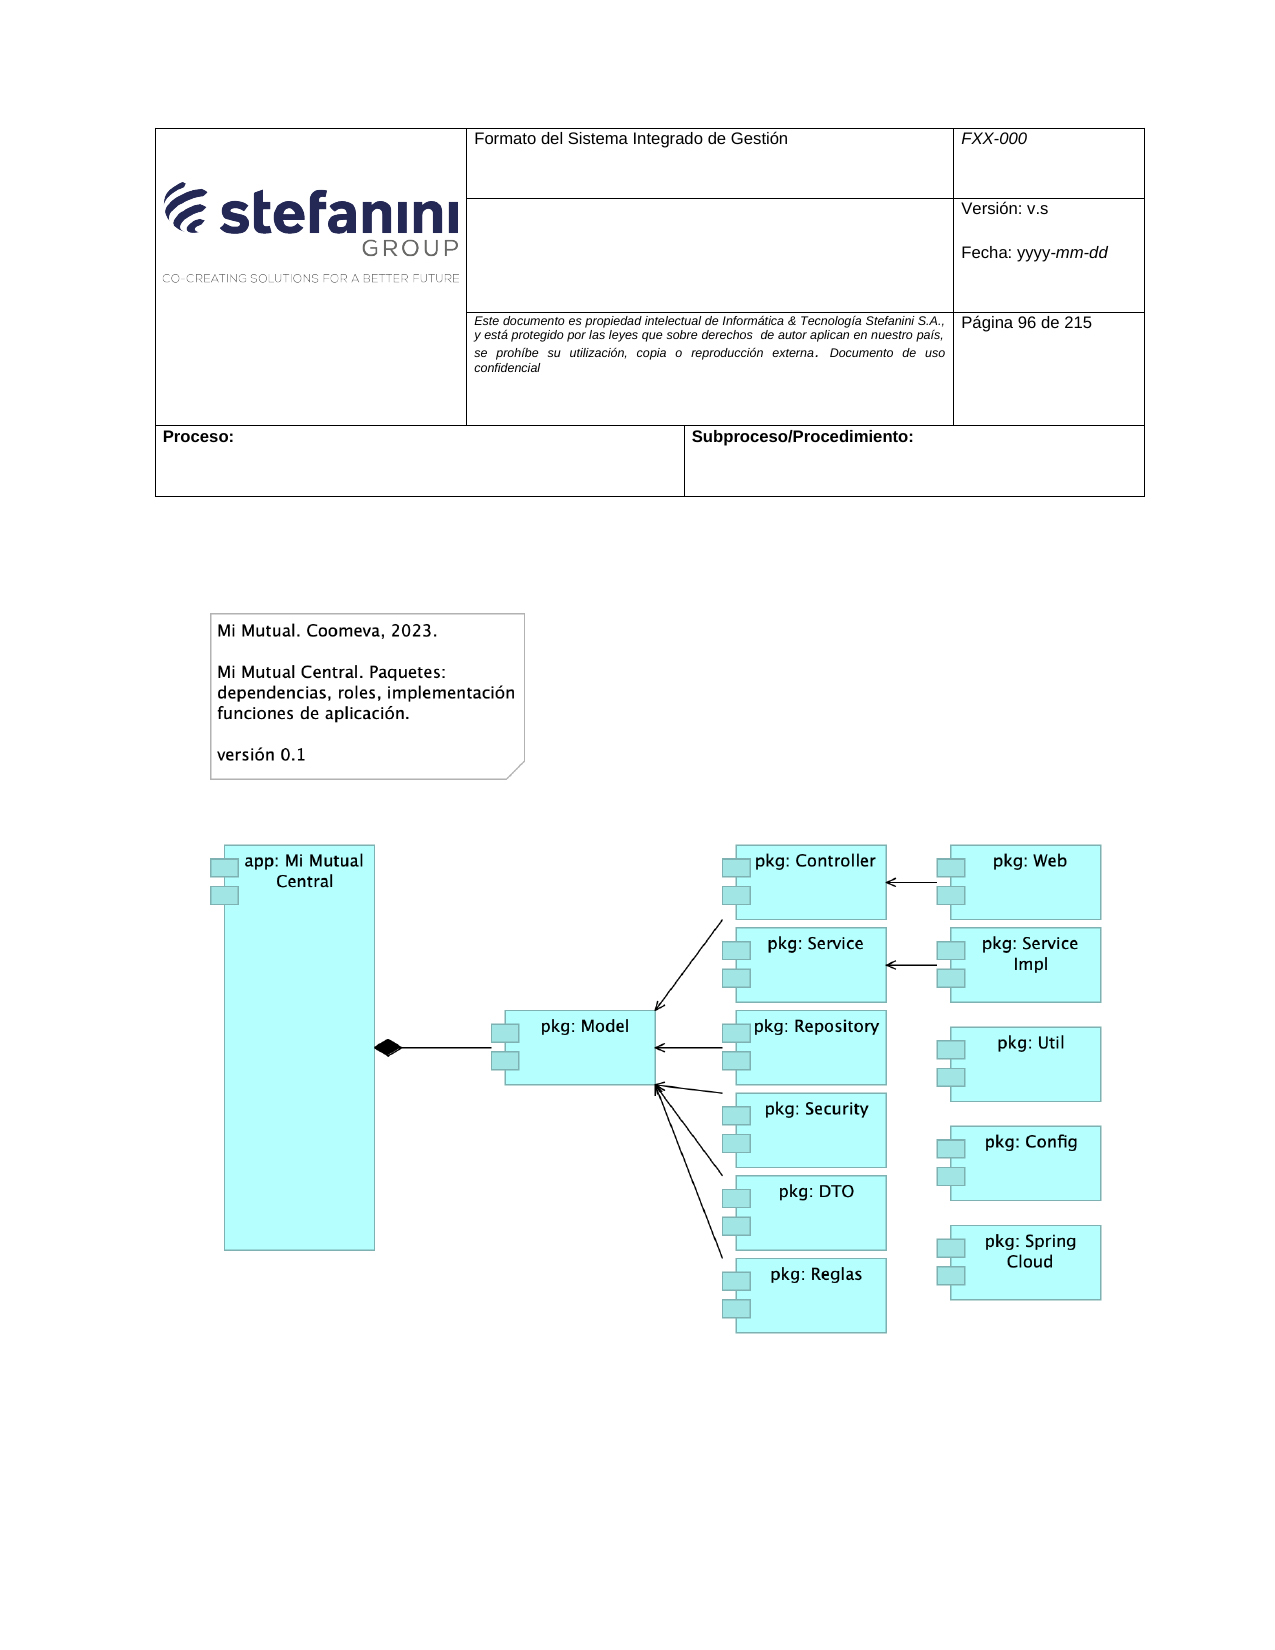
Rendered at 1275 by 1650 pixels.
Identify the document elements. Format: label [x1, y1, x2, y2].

picture [162, 182, 460, 286]
picture [196, 599, 1115, 1347]
